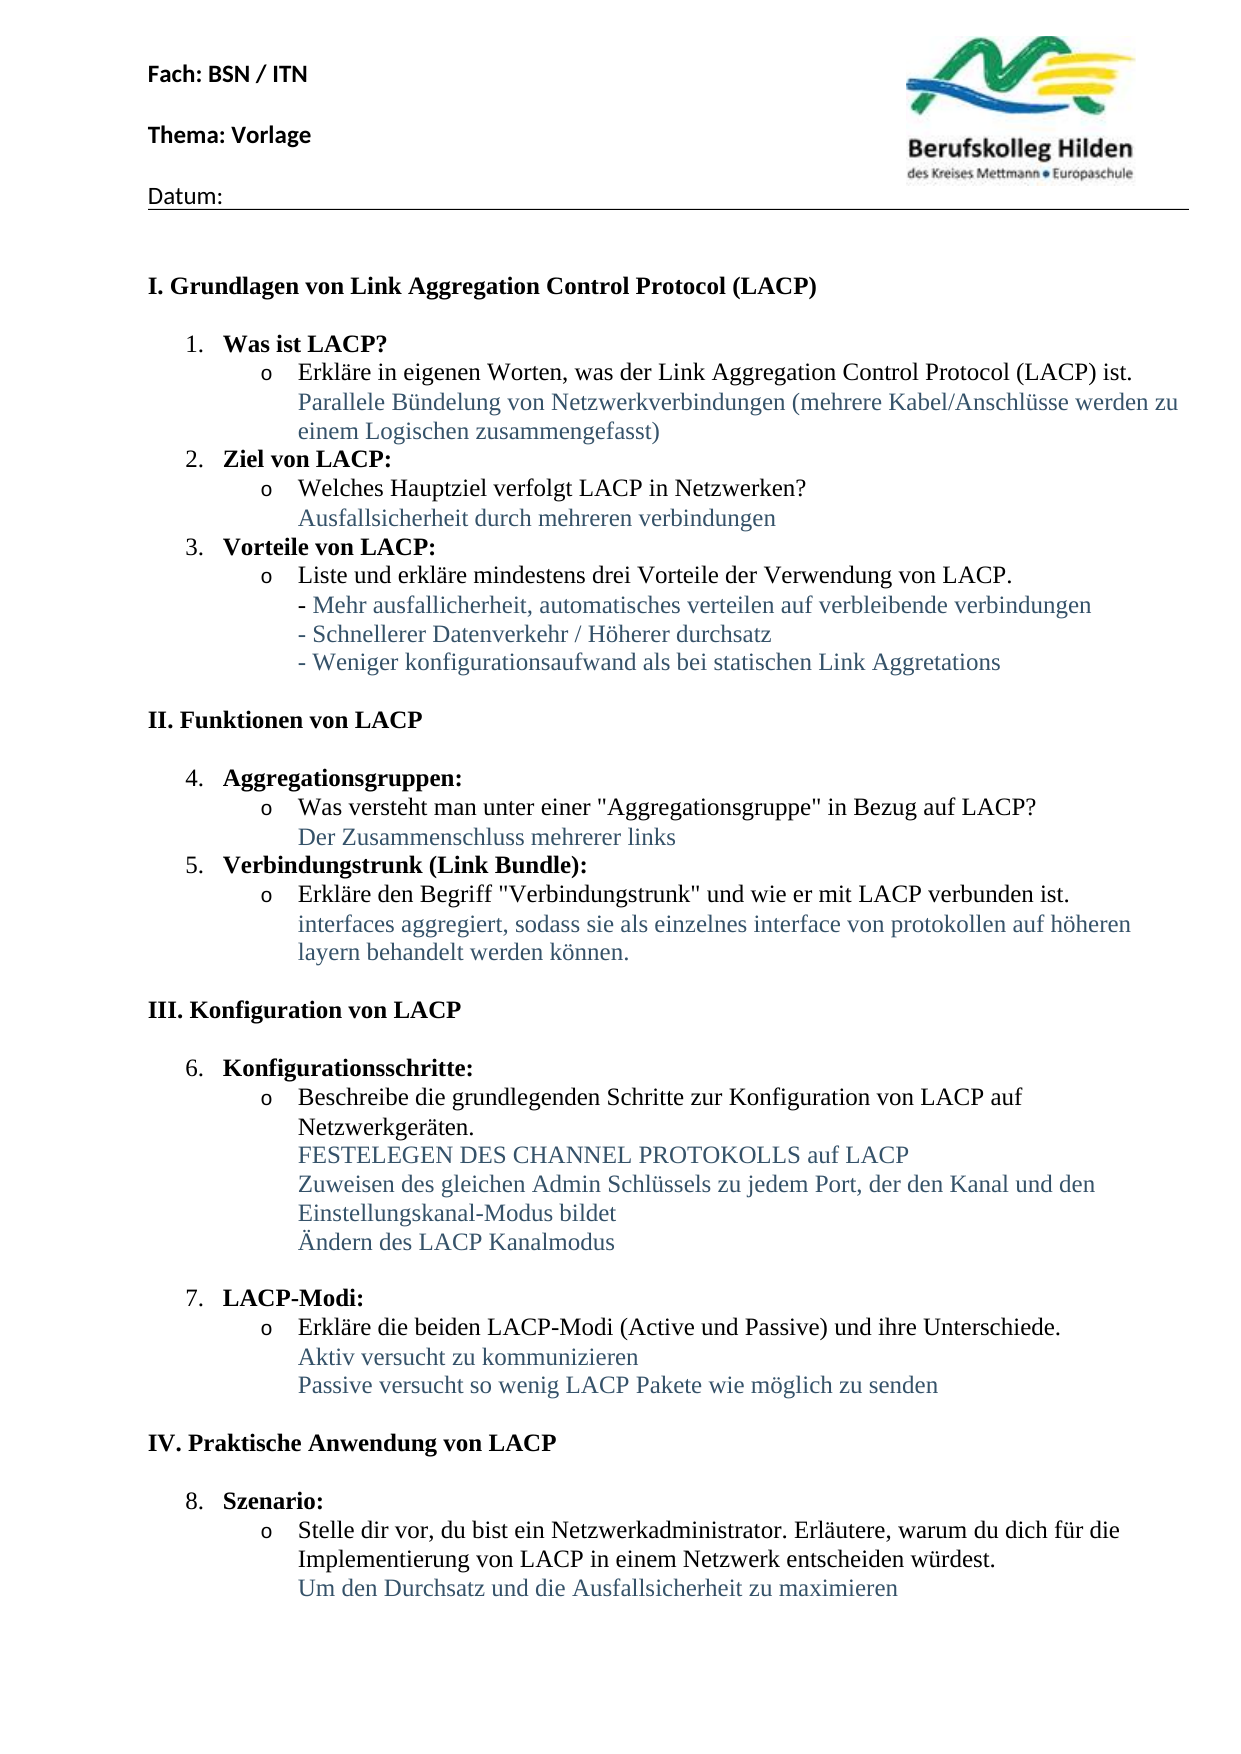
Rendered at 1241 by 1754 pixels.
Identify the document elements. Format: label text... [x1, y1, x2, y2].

list Was ist LACP? [185, 329, 1181, 357]
list Welches Hauptziel verfolgt LACP in Netzwerken? Ausfallsicherheit durch mehreren verbindungen [260, 473, 1181, 532]
list Liste und erkläre mindestens drei Vorteile der Verwendung von LACP. - Mehr ausfallicherheit, automatisches verteilen auf verbleibende verbindungen - Schnellerer Datenverkehr / Höherer durchsatz - Weniger konfigurationsaufwand als bei statischen Link Aggretations [260, 560, 1181, 676]
list Konfigurationsschritte: [185, 1053, 1181, 1082]
list Ziel von LACP: [185, 444, 1181, 473]
list Szenario: [185, 1486, 1181, 1515]
list Aggregationsgruppen: [185, 763, 1181, 792]
list Erkläre die beiden LACP-Modi (Active und Passive) und ihre Unterschiede. Aktiv versucht zu kommunizieren Passive versucht so wenig LACP Pakete wie möglich zu senden [260, 1312, 1181, 1399]
list Erkläre in eigenen Worten, was der Link Aggregation Control Protocol (LACP) ist. Parallele Bündelung von Netzwerkverbindungen (mehrere Kabel/Anschlüsse werden zu einem Logischen zusammengefasst) [260, 357, 1181, 444]
list Erkläre den Begriff "Verbindungstrunk" und wie er mit LACP verbunden ist. interfaces aggregiert, sodass sie als einzelnes interface von protokollen auf höheren layern behandelt werden können. [260, 879, 1181, 966]
list Was versteht man unter einer "Aggregationsgruppe" in Bezug auf LACP? Der Zusammenschluss mehrerer links [260, 792, 1181, 850]
picture [906, 36, 1136, 186]
text IV. Praktische Anwendung von LACP [148, 1428, 1181, 1457]
text II. Funktionen von LACP [148, 705, 1181, 734]
list Vorteile von LACP: [185, 532, 1181, 560]
list LACP-Modi: [185, 1283, 1181, 1312]
list Verbindungstrunk (Link Bundle): [185, 850, 1181, 879]
text III. Konfiguration von LACP [148, 995, 1181, 1024]
list Beschreibe die grundlegenden Schritte zur Konfiguration von LACP auf Netzwerkgeräten. FESTELEGEN DES CHANNEL PROTOKOLLS auf LACP Zuweisen des gleichen Admin Schlüssels zu jedem Port, der den Kanal und den Einstellungskanal-Modus bildet Ändern des LACP Kanalmodus [260, 1082, 1181, 1283]
list Stelle dir vor, du bist ein Netzwerkadministrator. Erläutere, warum du dich für die Implementierung von LACP in einem Netzwerk entscheiden würdest. Um den Durchsatz und die Ausfallsicherheit zu maximieren [260, 1515, 1181, 1602]
text I. Grundlagen von Link Aggregation Control Protocol (LACP) [148, 271, 1181, 299]
